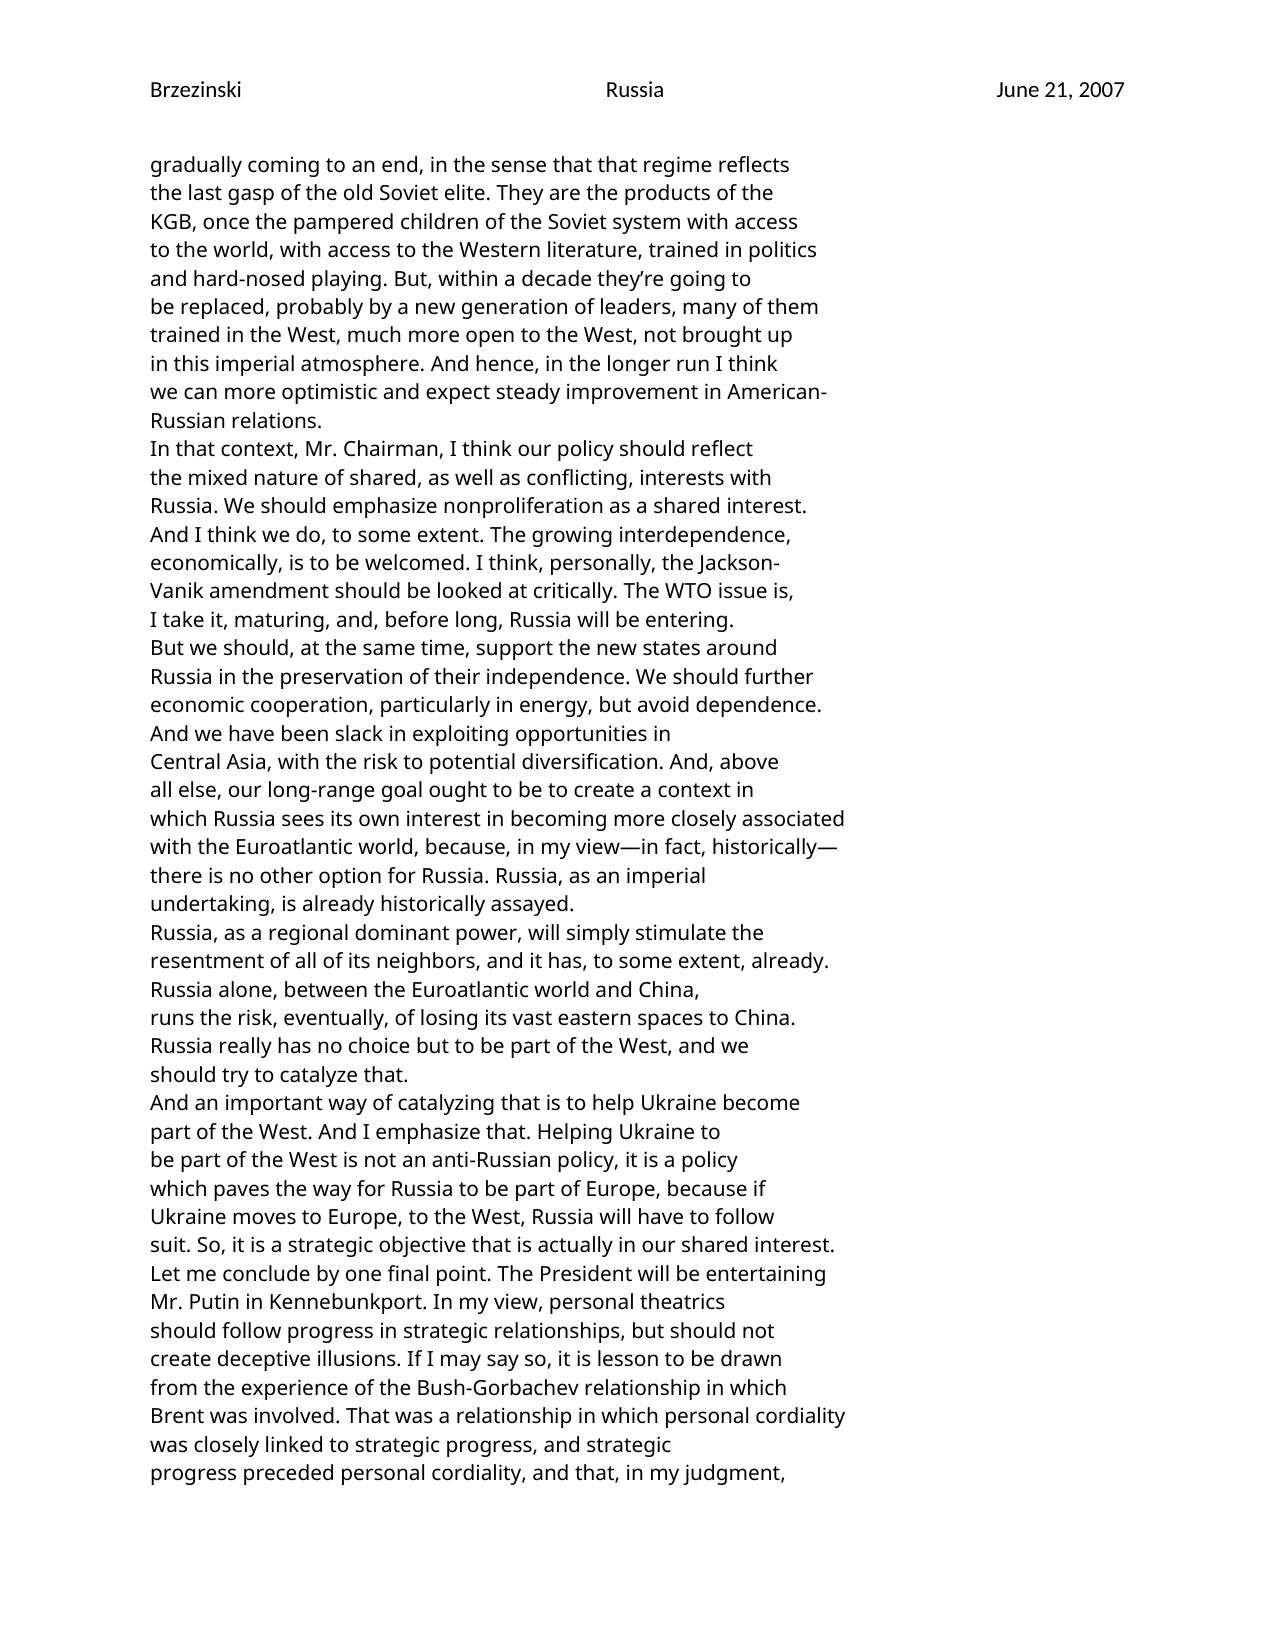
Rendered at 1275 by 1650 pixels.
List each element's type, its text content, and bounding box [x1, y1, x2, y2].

text economically, is to be welcomed. I think, personally, the Jackson- [150, 548, 1125, 577]
text create deceptive illusions. If I may say so, it is lesson to be drawn [150, 1344, 1125, 1373]
text in this imperial atmosphere. And hence, in the longer run I think [150, 349, 1125, 377]
text Russia really has no choice but to be part of the West, and we [150, 1032, 1125, 1060]
text be replaced, probably by a new generation of leaders, many of them [150, 292, 1125, 321]
text Central Asia, with the risk to potential diversification. And, above [150, 747, 1125, 776]
text Russia, as a regional dominant power, will simply stimulate the [150, 918, 1125, 946]
text with the Euroatlantic world, because, in my view—in fact, historically— [150, 832, 1125, 861]
text there is no other option for Russia. Russia, as an imperial [150, 861, 1125, 889]
text all else, our long-range goal ought to be to create a context in [150, 776, 1125, 804]
text Russia. We should emphasize nonproliferation as a shared interest. [150, 491, 1125, 520]
text trained in the West, much more open to the West, not brought up [150, 321, 1125, 349]
text the mixed nature of shared, as well as conflicting, interests with [150, 463, 1125, 491]
text runs the risk, eventually, of losing its vast eastern spaces to China. [150, 1003, 1125, 1032]
text resentment of all of its neighbors, and it has, to some extent, already. [150, 946, 1125, 975]
text was closely linked to strategic progress, and strategic [150, 1430, 1125, 1458]
text should try to catalyze that. [150, 1060, 1125, 1088]
text I take it, maturing, and, before long, Russia will be entering. [150, 605, 1125, 633]
text which Russia sees its own interest in becoming more closely associated [150, 804, 1125, 832]
text should follow progress in strategic relationships, but should not [150, 1316, 1125, 1344]
text Vanik amendment should be looked at critically. The WTO issue is, [150, 577, 1125, 605]
text from the experience of the Bush-Gorbachev relationship in which [150, 1373, 1125, 1401]
text Brent was involved. That was a relationship in which personal cordiality [150, 1401, 1125, 1430]
text gradually coming to an end, in the sense that that regime reflects [150, 150, 1125, 178]
text Mr. Putin in Kennebunkport. In my view, personal theatrics [150, 1287, 1125, 1316]
text In that context, Mr. Chairman, I think our policy should reflect [150, 434, 1125, 463]
text suit. So, it is a strategic objective that is actually in our shared interest. [150, 1231, 1125, 1259]
text and hard-nosed playing. But, within a decade they’re going to [150, 264, 1125, 292]
text part of the West. And I emphasize that. Helping Ukraine to [150, 1117, 1125, 1145]
text Ukraine moves to Europe, to the West, Russia will have to follow [150, 1202, 1125, 1231]
text undertaking, is already historically assayed. [150, 889, 1125, 918]
text be part of the West is not an anti-Russian policy, it is a policy [150, 1145, 1125, 1174]
text KGB, once the pampered children of the Soviet system with access [150, 207, 1125, 235]
text the last gasp of the old Soviet elite. They are the products of the [150, 178, 1125, 207]
text economic cooperation, particularly in energy, but avoid dependence. [150, 690, 1125, 719]
text And an important way of catalyzing that is to help Ukraine become [150, 1088, 1125, 1117]
text And I think we do, to some extent. The growing interdependence, [150, 520, 1125, 548]
text we can more optimistic and expect steady improvement in American- [150, 377, 1125, 406]
text Let me conclude by one final point. The President will be entertaining [150, 1259, 1125, 1287]
text to the world, with access to the Western literature, trained in politics [150, 235, 1125, 264]
text which paves the way for Russia to be part of Europe, because if [150, 1174, 1125, 1202]
text Russian relations. [150, 406, 1125, 434]
text But we should, at the same time, support the new states around [150, 633, 1125, 662]
text Russia alone, between the Euroatlantic world and China, [150, 975, 1125, 1003]
text Russia in the preservation of their independence. We should further [150, 662, 1125, 690]
text progress preceded personal cordiality, and that, in my judgment, [150, 1458, 1125, 1487]
text And we have been slack in exploiting opportunities in [150, 719, 1125, 747]
